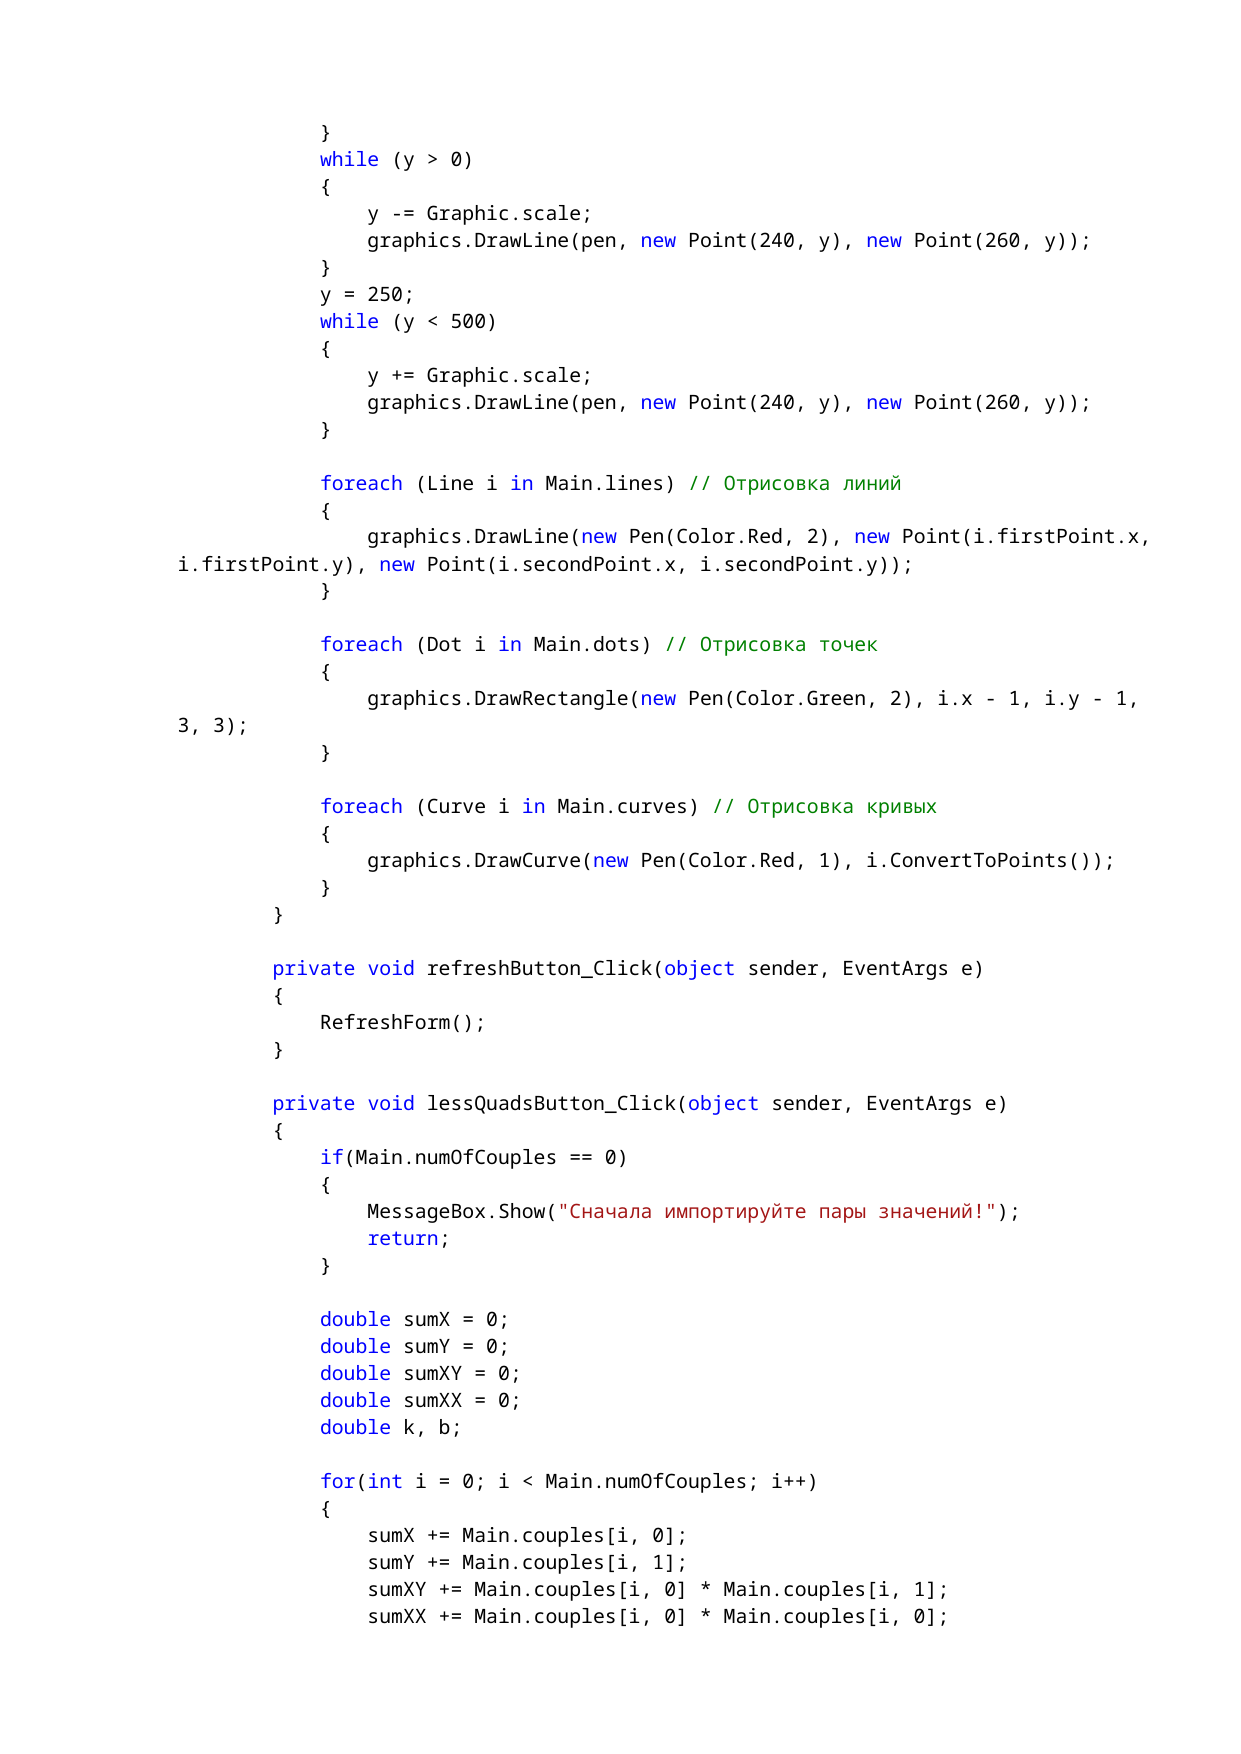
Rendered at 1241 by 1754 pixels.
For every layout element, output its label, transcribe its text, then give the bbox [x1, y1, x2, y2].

text double sumX = 0; [177, 1305, 1152, 1332]
text graphics.DrawCurve(new Pen(Color.Red, 1), i.ConvertToPoints()); [177, 847, 1152, 873]
text } [177, 1251, 1152, 1278]
text sumX += Main.couples[i, 0]; [177, 1521, 1152, 1548]
text foreach (Dot i in Main.dots) // Отрисовка точек [177, 631, 1152, 658]
text foreach (Curve i in Main.curves) // Отрисовка кривых [177, 793, 1152, 819]
text while (y > 0) [177, 145, 1152, 172]
text private void lessQuadsButton_Click(object sender, EventArgs e) [177, 1089, 1152, 1116]
text { [177, 496, 1152, 523]
text return; [177, 1224, 1152, 1251]
text } [177, 901, 1152, 927]
text if(Main.numOfCouples == 0) [177, 1143, 1152, 1170]
text sumXY += Main.couples[i, 0] * Main.couples[i, 1]; [177, 1575, 1152, 1602]
text foreach (Line i in Main.lines) // Отрисовка линий [177, 469, 1152, 496]
text while (y < 500) [177, 307, 1152, 334]
text graphics.DrawLine(pen, new Point(240, y), new Point(260, y)); [177, 388, 1152, 415]
text y -= Graphic.scale; [177, 199, 1152, 226]
text double sumY = 0; [177, 1332, 1152, 1359]
text MessageBox.Show("Сначала импортируйте пары значений!"); [177, 1197, 1152, 1224]
text graphics.DrawLine(pen, new Point(240, y), new Point(260, y)); [177, 226, 1152, 253]
text sumXX += Main.couples[i, 0] * Main.couples[i, 0]; [177, 1602, 1152, 1629]
text graphics.DrawRectangle(new Pen(Color.Green, 2), i.x - 1, i.y - 1, 3, 3); [177, 685, 1152, 739]
text double k, b; [177, 1413, 1152, 1440]
text for(int i = 0; i < Main.numOfCouples; i++) [177, 1467, 1152, 1494]
text private void refreshButton_Click(object sender, EventArgs e) [177, 954, 1152, 981]
text y += Graphic.scale; [177, 361, 1152, 388]
text } [177, 118, 1152, 145]
text sumY += Main.couples[i, 1]; [177, 1548, 1152, 1575]
text } [177, 577, 1152, 604]
text { [177, 658, 1152, 685]
text } [177, 1035, 1152, 1062]
text { [177, 1170, 1152, 1197]
text y = 250; [177, 280, 1152, 307]
text { [177, 1494, 1152, 1521]
text { [177, 172, 1152, 199]
text } [177, 415, 1152, 442]
text } [177, 873, 1152, 901]
text } [177, 253, 1152, 280]
text RefreshForm(); [177, 1008, 1152, 1035]
text } [177, 739, 1152, 766]
text { [177, 1116, 1152, 1143]
text { [177, 334, 1152, 361]
text { [177, 981, 1152, 1008]
text graphics.DrawLine(new Pen(Color.Red, 2), new Point(i.firstPoint.x, i.firstPoint.y), new Point(i.secondPoint.x, i.secondPoint.y)); [177, 523, 1152, 577]
text double sumXY = 0; [177, 1359, 1152, 1386]
text double sumXX = 0; [177, 1386, 1152, 1413]
text { [177, 819, 1152, 847]
